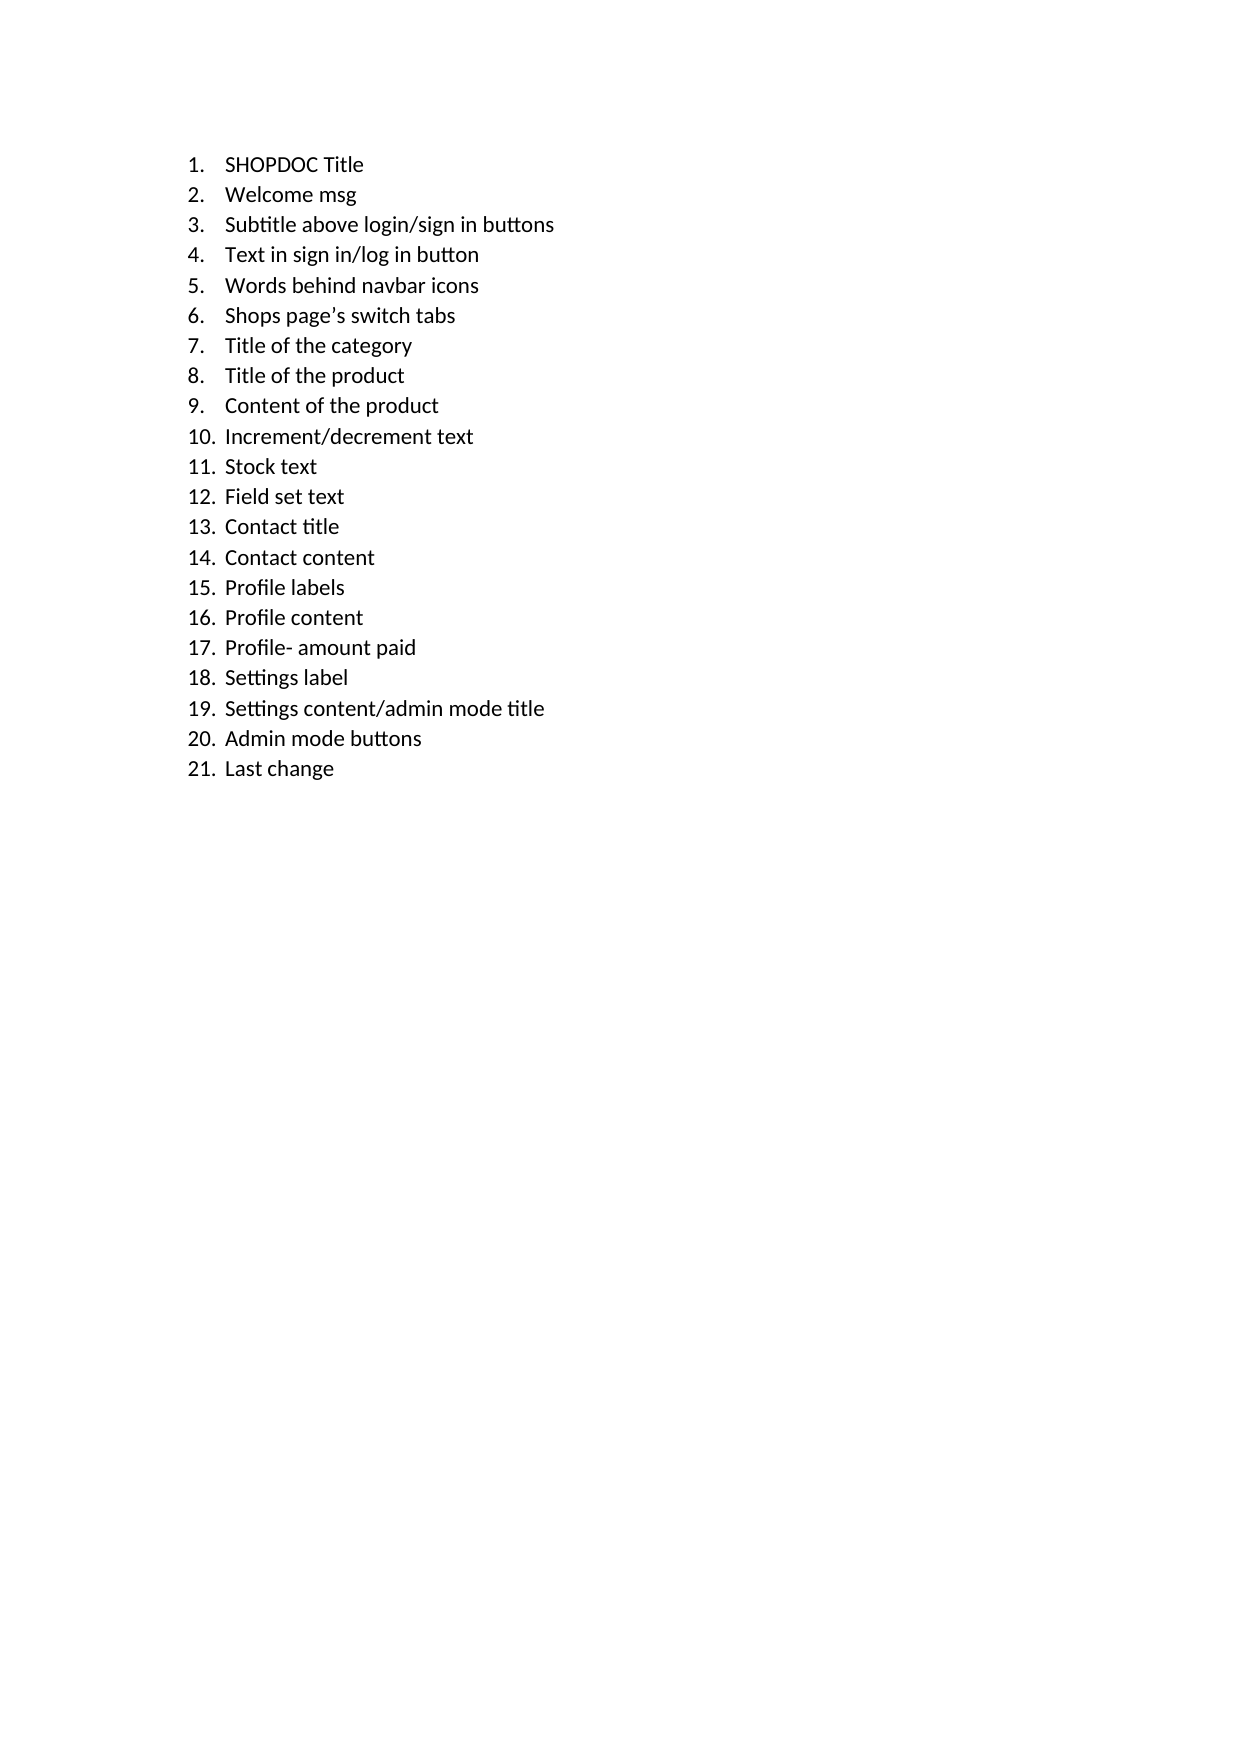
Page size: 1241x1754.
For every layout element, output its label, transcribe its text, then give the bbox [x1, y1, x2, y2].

list Title of the category [187, 331, 1090, 359]
list Welcome msg [187, 180, 1090, 208]
list Increment/decrement text [187, 422, 1090, 450]
list Subtitle above login/sign in buttons [187, 210, 1090, 238]
list Last change [187, 754, 1090, 782]
list Words behind navbar icons [187, 271, 1090, 299]
list SHOPDOC Title [187, 150, 1090, 178]
list Title of the product [187, 361, 1090, 389]
list Settings label [187, 663, 1090, 692]
list Contact title [187, 512, 1090, 541]
list Shops page’s switch tabs [187, 301, 1090, 329]
list Stock text [187, 452, 1090, 480]
list Text in sign in/log in button [187, 241, 1090, 269]
list Settings content/admin mode title [187, 694, 1090, 722]
list Profile labels [187, 573, 1090, 601]
list Content of the product [187, 392, 1090, 420]
list Field set text [187, 482, 1090, 510]
list Profile- amount paid [187, 633, 1090, 661]
list Profile content [187, 603, 1090, 631]
list Contact content [187, 543, 1090, 571]
list Admin mode buttons [187, 724, 1090, 752]
